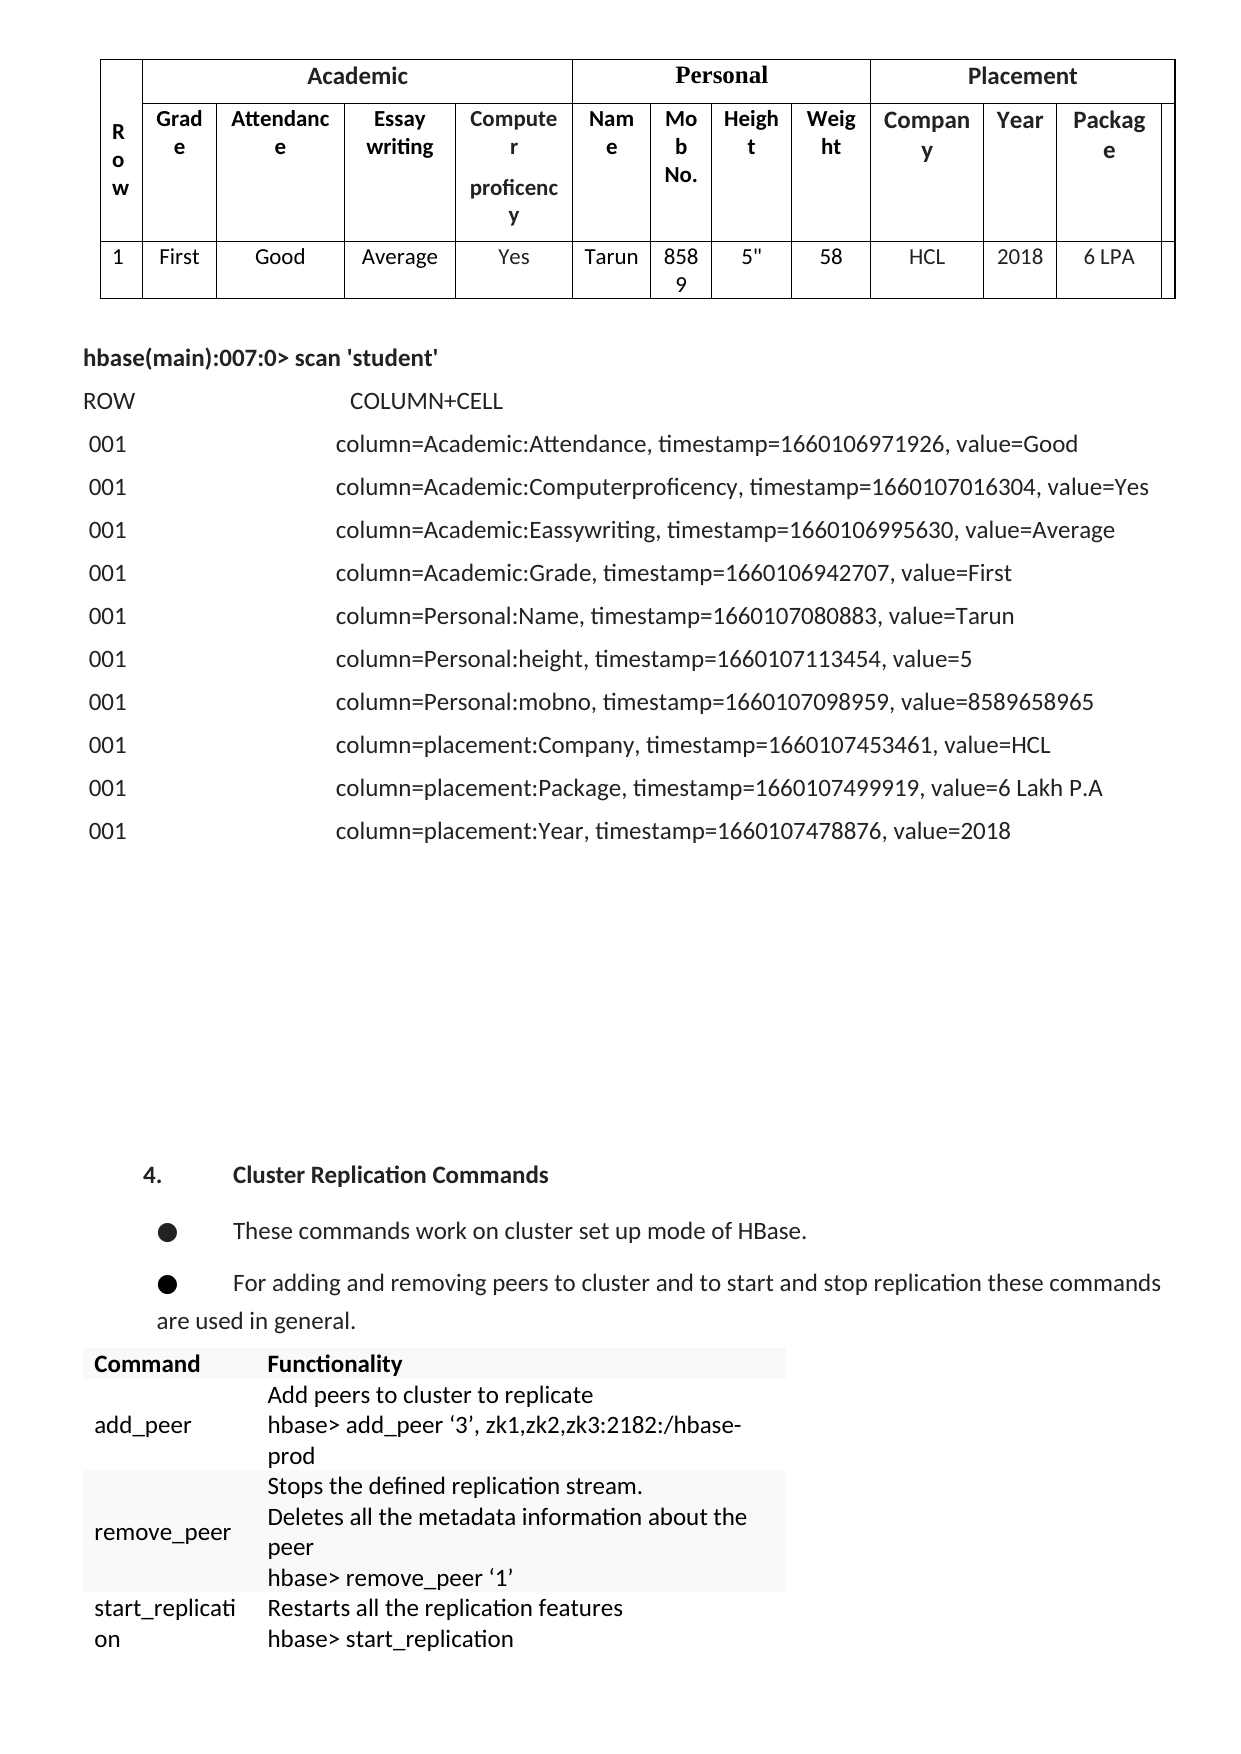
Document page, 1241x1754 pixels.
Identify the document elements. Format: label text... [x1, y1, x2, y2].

table_cell 8589 [651, 242, 711, 298]
table_cell HCL [871, 242, 983, 298]
list For adding and removing peers to cluster and to start and stop replication these commands are used in general. [156, 1254, 1191, 1336]
table_cell remove_peer [83, 1470, 256, 1592]
text ROW COLUMN+CELL [83, 385, 1191, 416]
text 001 column=Personal:Name, timestamp=1660107080883, value=Tarun [83, 600, 1191, 631]
table_cell Weight [792, 104, 870, 241]
text 001 column=placement:Package, timestamp=1660107499919, value=6 Lakh P.A [83, 772, 1191, 803]
table_header Command [83, 1348, 256, 1379]
table_cell 1 [101, 242, 142, 298]
table_cell Package [1057, 104, 1161, 241]
table_cell Computer proficency [456, 104, 572, 241]
table_cell Grade [143, 104, 216, 241]
table_cell Attendance [217, 104, 344, 241]
table_cell Height [712, 104, 791, 241]
table_cell [1162, 104, 1174, 241]
text 001 column=Academic:Grade, timestamp=1660106942707, value=First [83, 557, 1191, 588]
text 001 column=Personal:height, timestamp=1660107113454, value=5 [83, 643, 1191, 674]
table_cell add_peer [83, 1379, 256, 1470]
subtitle 4. Cluster Replication Commands [83, 1160, 1191, 1190]
text 001 column=Academic:Attendance, timestamp=1660106971926, value=Good [83, 428, 1191, 459]
table_header Academic [143, 60, 572, 103]
table_cell 2018 [984, 242, 1056, 298]
table_cell Restarts all the replication features hbase> start_replication [256, 1593, 786, 1653]
table_header Placement [871, 60, 1174, 103]
table_cell start_replication [83, 1593, 256, 1653]
table_cell Average [345, 242, 455, 298]
table_cell Name [573, 104, 650, 241]
text 001 column=placement:Year, timestamp=1660107478876, value=2018 [83, 816, 1191, 846]
table_cell Good [217, 242, 344, 298]
text hbase(main):007:0> scan 'student' [83, 342, 1191, 373]
table_cell Tarun [573, 242, 650, 298]
text 001 column=Academic:Eassywriting, timestamp=1660106995630, value=Average [83, 514, 1191, 545]
table_cell 58 [792, 242, 870, 298]
table_cell Mob No. [651, 104, 711, 241]
table_cell 6 LPA [1057, 242, 1161, 298]
table_cell Yes [456, 242, 572, 298]
table_cell Essay writing [345, 104, 455, 241]
table_header Functionality [256, 1348, 786, 1379]
text 001 column=Academic:Computerproficency, timestamp=1660107016304, value=Yes [83, 471, 1191, 502]
text 001 column=Personal:mobno, timestamp=1660107098959, value=8589658965 [83, 686, 1191, 717]
table_header Personal [573, 60, 870, 103]
table_header R o w [101, 60, 142, 241]
table_cell First [143, 242, 216, 298]
table_cell Company [871, 104, 983, 241]
text 001 column=placement:Company, timestamp=1660107453461, value=HCL [83, 729, 1191, 760]
table_cell 5" [712, 242, 791, 298]
table_cell Year [984, 104, 1056, 241]
table_cell Add peers to cluster to replicate hbase> add_peer ‘3’, zk1,zk2,zk3:2182:/hbase-prod [256, 1379, 786, 1470]
list These commands work on cluster set up mode of HBase. [156, 1203, 1191, 1254]
table_cell [1162, 242, 1174, 298]
table_cell Stops the defined replication stream. Deletes all the metadata information about the peer hbase> remove_peer ‘1’ [256, 1470, 786, 1592]
